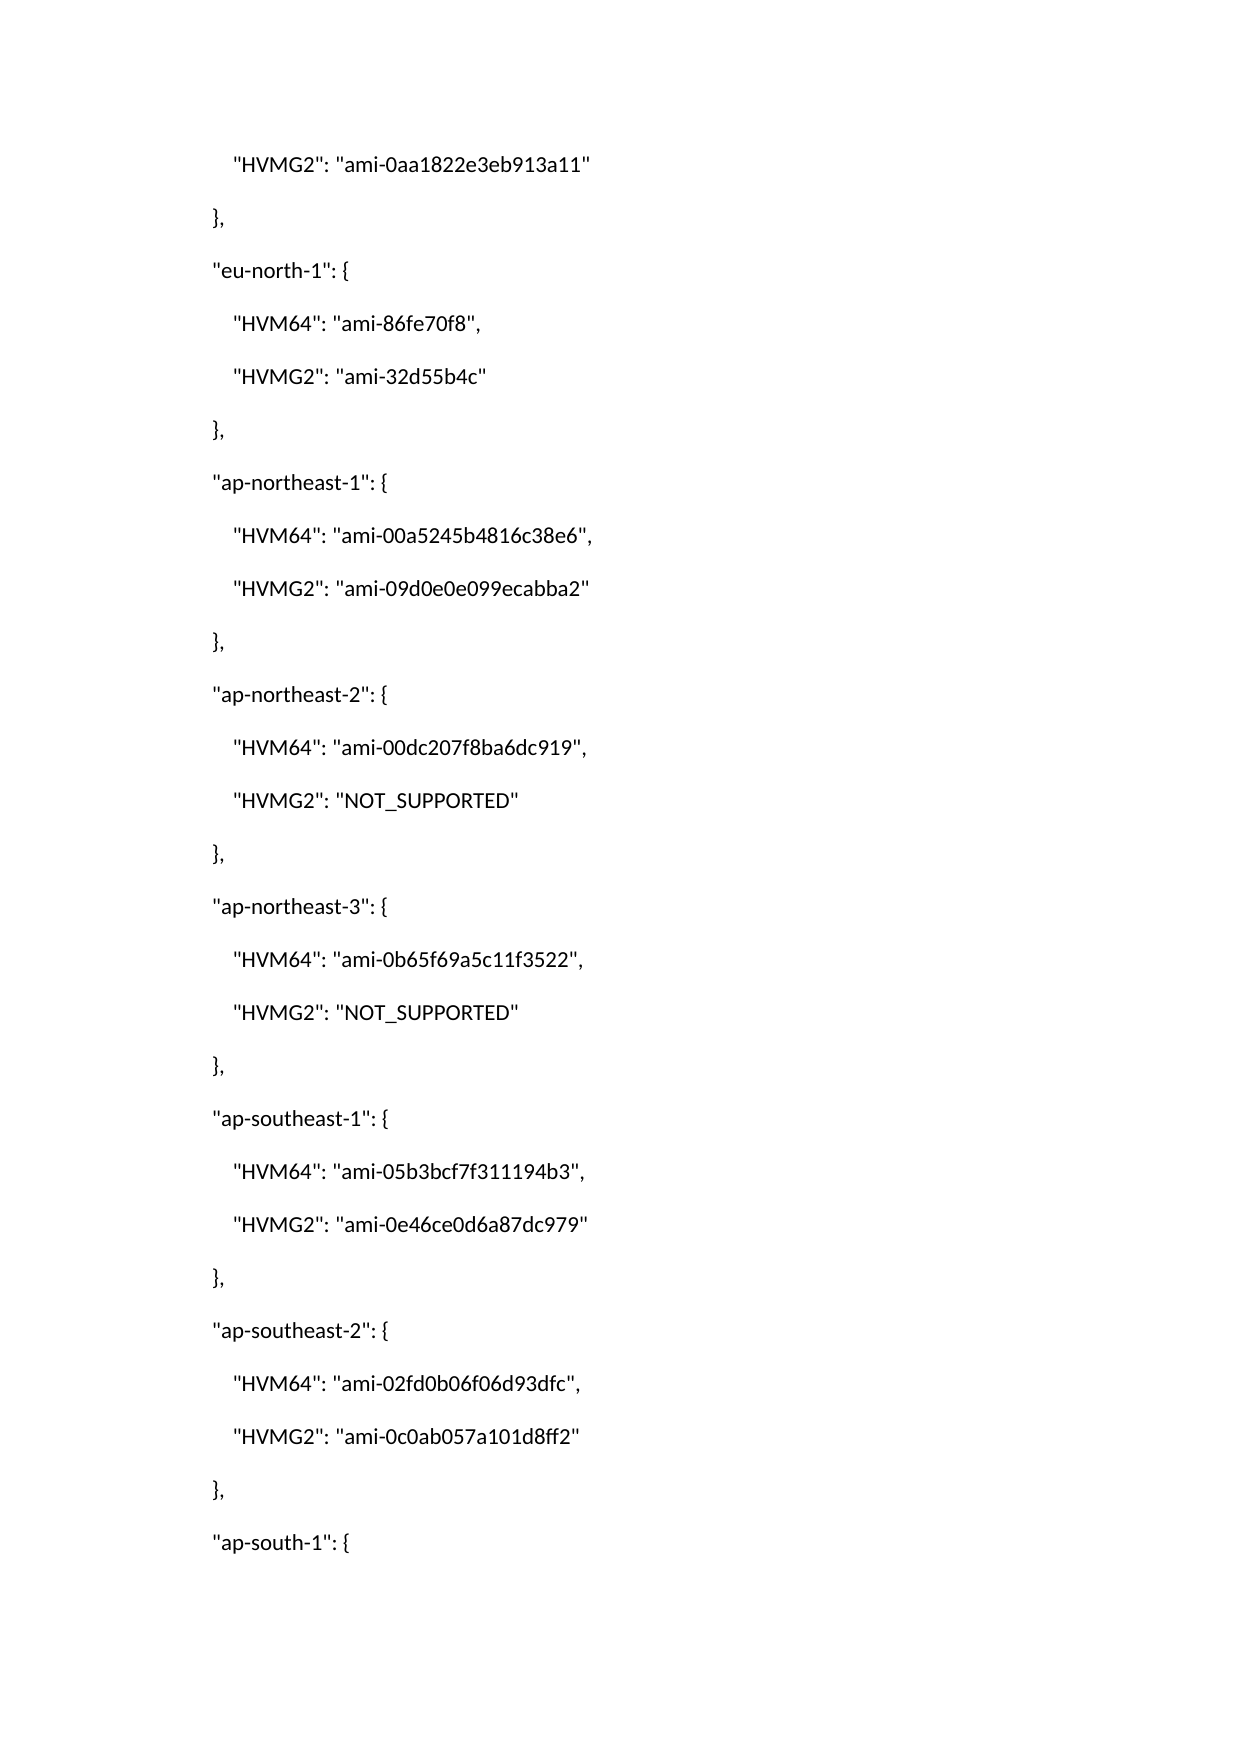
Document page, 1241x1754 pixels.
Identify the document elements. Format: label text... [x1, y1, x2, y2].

text "ap-southeast-1": { [150, 1104, 1090, 1132]
text }, [150, 627, 1090, 655]
text }, [150, 1263, 1090, 1291]
text }, [150, 1476, 1090, 1503]
text "HVM64": "ami-86fe70f8", [150, 309, 1090, 337]
text "eu-north-1": { [150, 256, 1090, 284]
text }, [150, 1051, 1090, 1079]
text "ap-northeast-1": { [150, 468, 1090, 496]
text "HVMG2": "NOT_SUPPORTED" [150, 786, 1090, 814]
text "HVM64": "ami-00dc207f8ba6dc919", [150, 733, 1090, 761]
text "ap-southeast-2": { [150, 1316, 1090, 1344]
text "HVMG2": "ami-09d0e0e099ecabba2" [150, 574, 1090, 602]
text "ap-northeast-3": { [150, 892, 1090, 920]
text "ap-northeast-2": { [150, 680, 1090, 708]
text "HVM64": "ami-02fd0b06f06d93dfc", [150, 1369, 1090, 1397]
text }, [150, 415, 1090, 443]
text "HVMG2": "ami-32d55b4c" [150, 362, 1090, 390]
text "HVMG2": "ami-0c0ab057a101d8ff2" [150, 1422, 1090, 1451]
text "HVMG2": "NOT_SUPPORTED" [150, 998, 1090, 1026]
text "HVM64": "ami-00a5245b4816c38e6", [150, 521, 1090, 549]
text }, [150, 839, 1090, 867]
text "HVMG2": "ami-0e46ce0d6a87dc979" [150, 1210, 1090, 1238]
text "HVM64": "ami-05b3bcf7f311194b3", [150, 1157, 1090, 1185]
text "ap-south-1": { [150, 1528, 1090, 1557]
text }, [150, 203, 1090, 231]
text "HVM64": "ami-0b65f69a5c11f3522", [150, 945, 1090, 973]
text "HVMG2": "ami-0aa1822e3eb913a11" [150, 150, 1090, 178]
